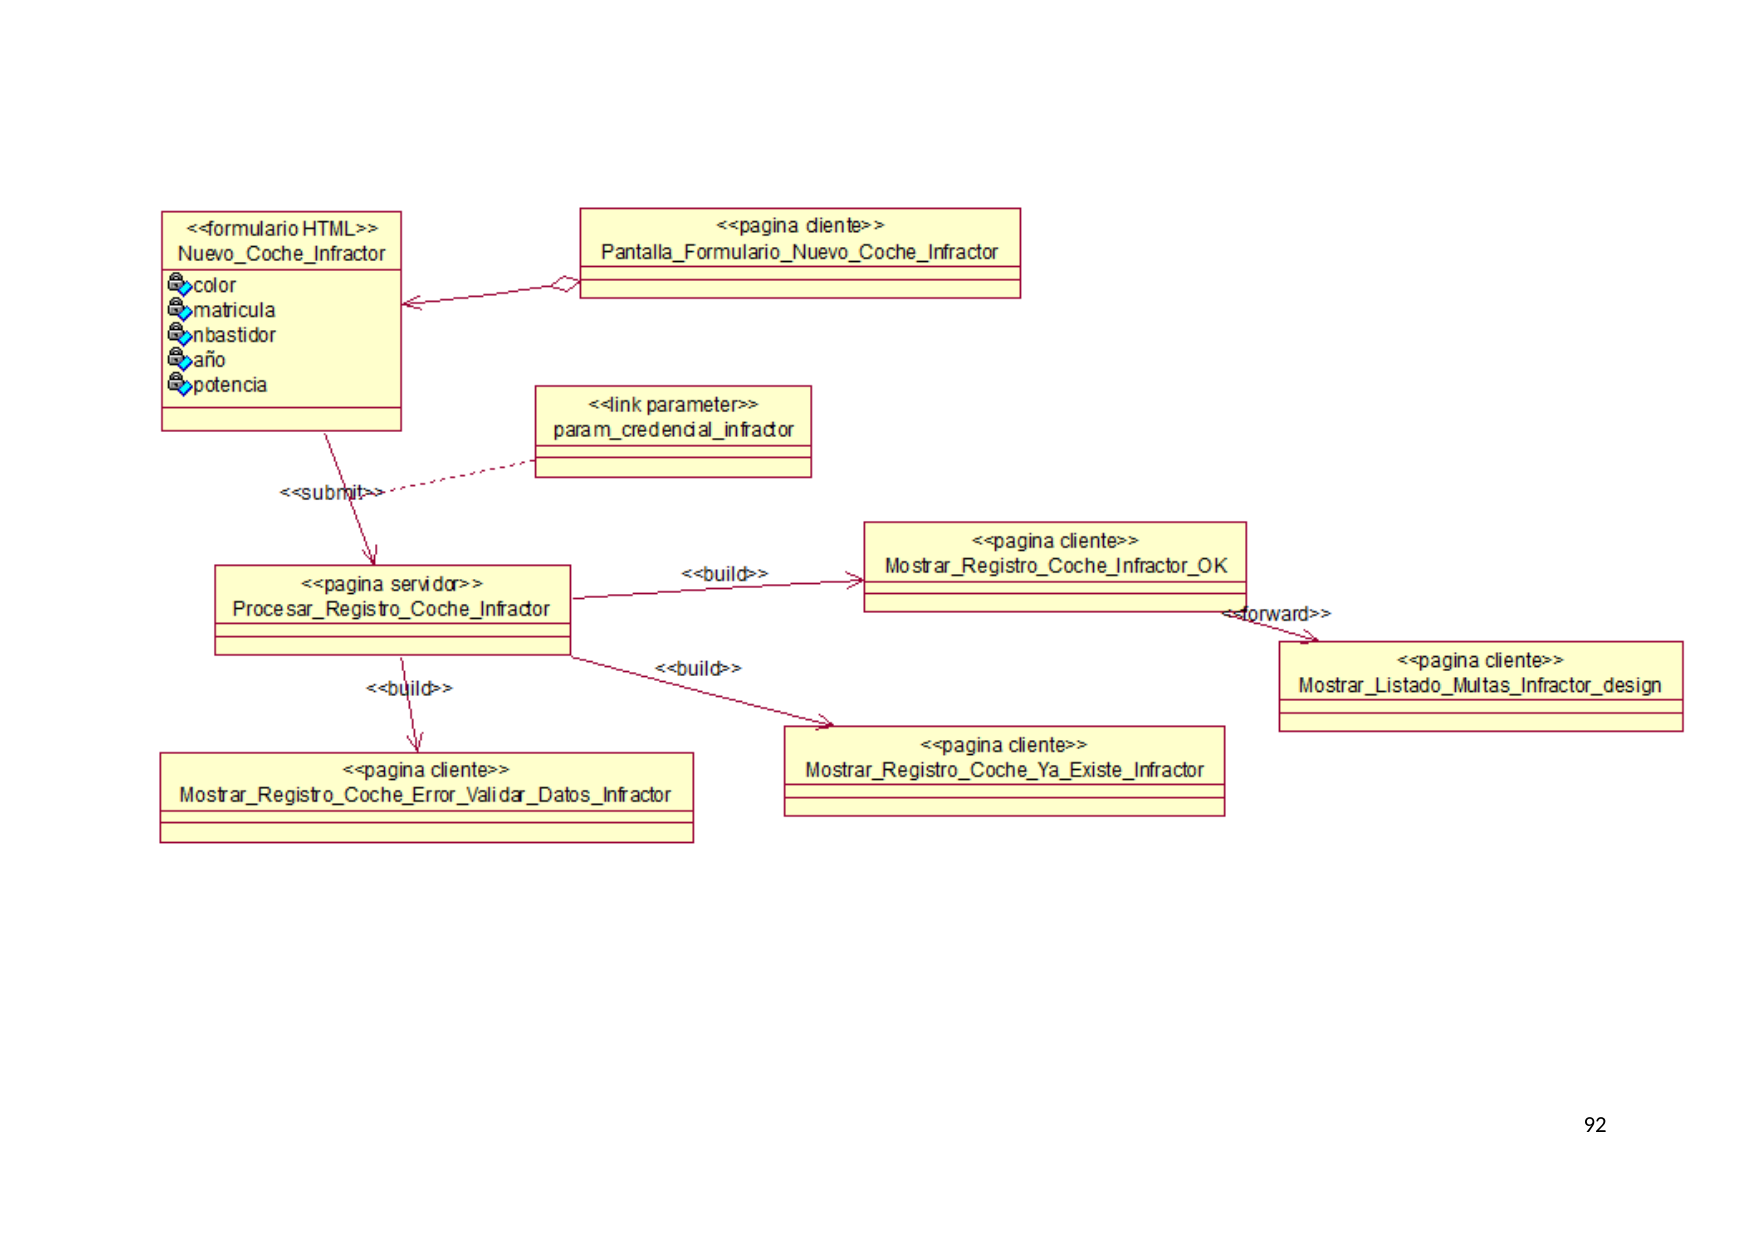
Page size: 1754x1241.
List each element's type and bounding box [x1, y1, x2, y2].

picture [115, 178, 1719, 1008]
